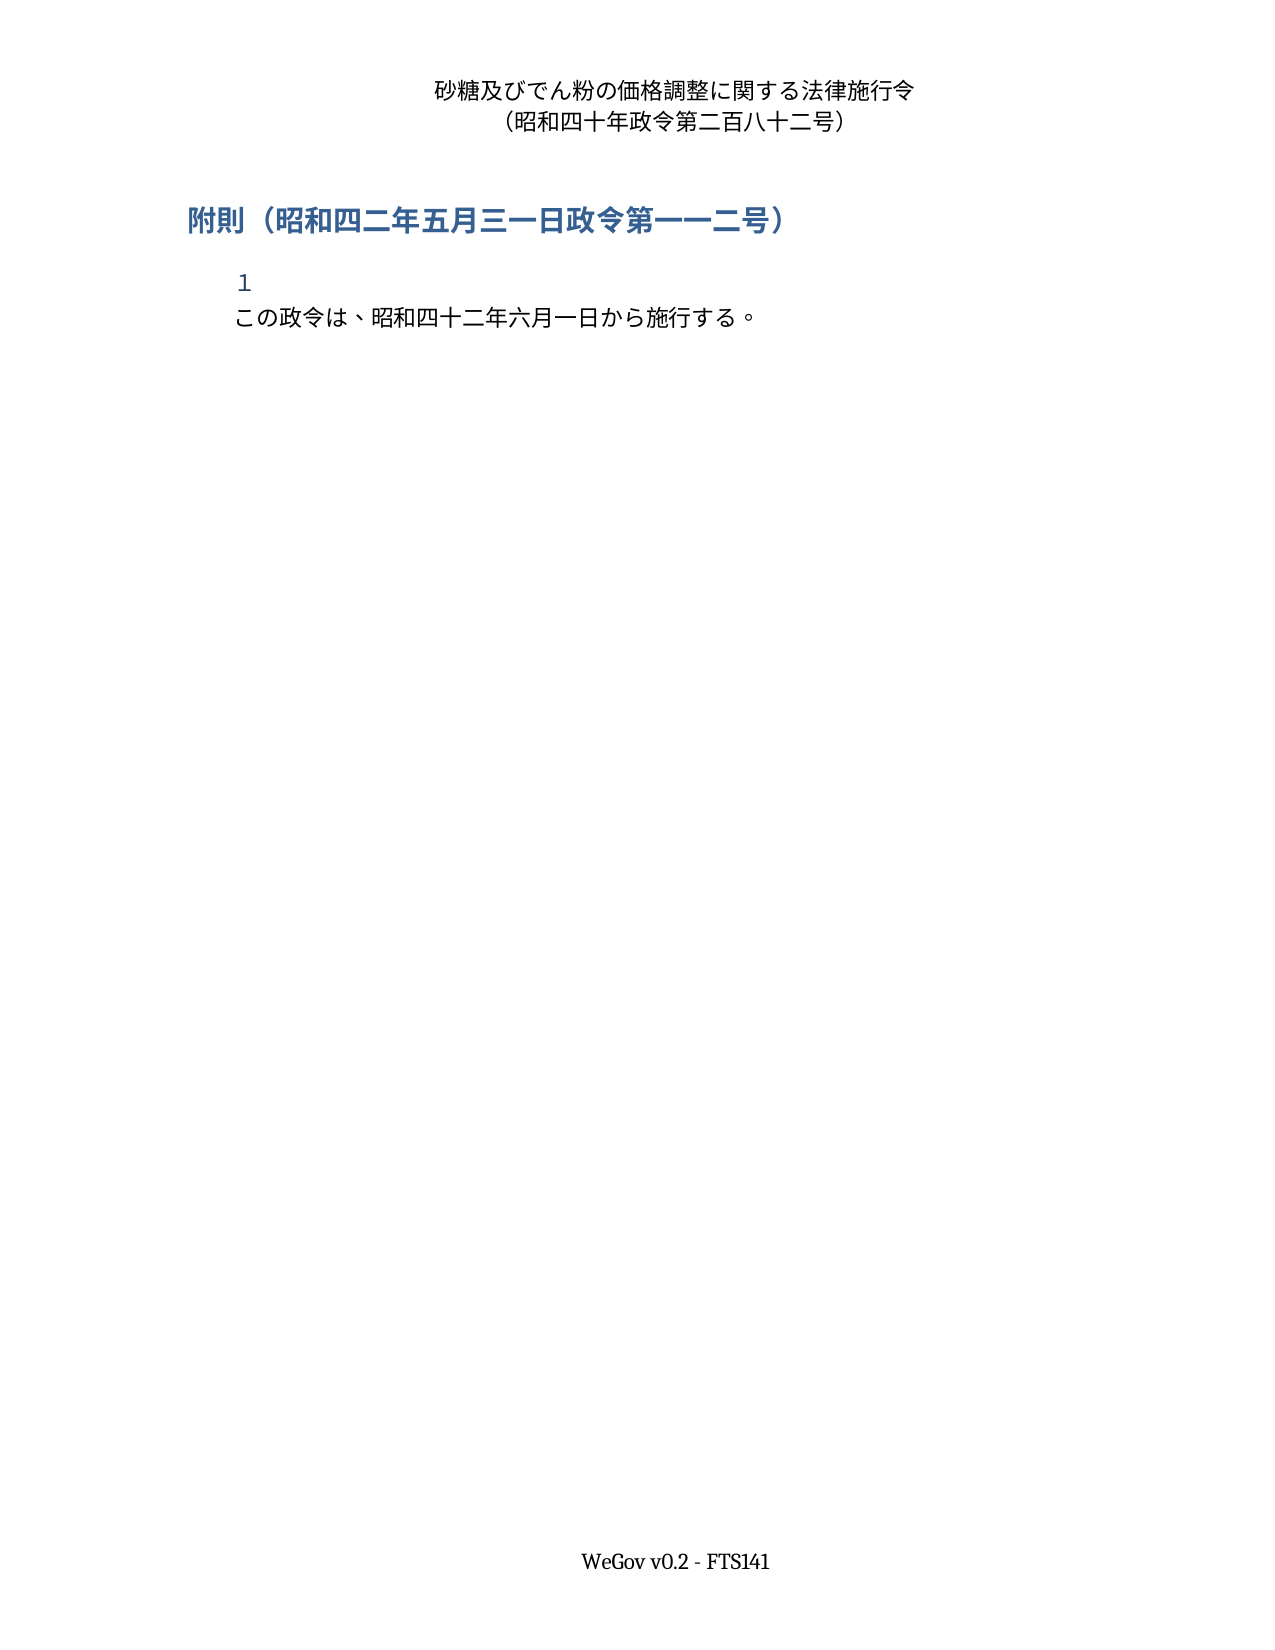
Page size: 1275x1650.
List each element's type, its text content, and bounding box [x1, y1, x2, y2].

subtitle １ [233, 266, 1087, 298]
subtitle 附則（昭和四二年五月三一日政令第一一二号） [187, 200, 1087, 240]
text この政令は、昭和四十二年六月一日から施行する。 [233, 302, 1087, 334]
